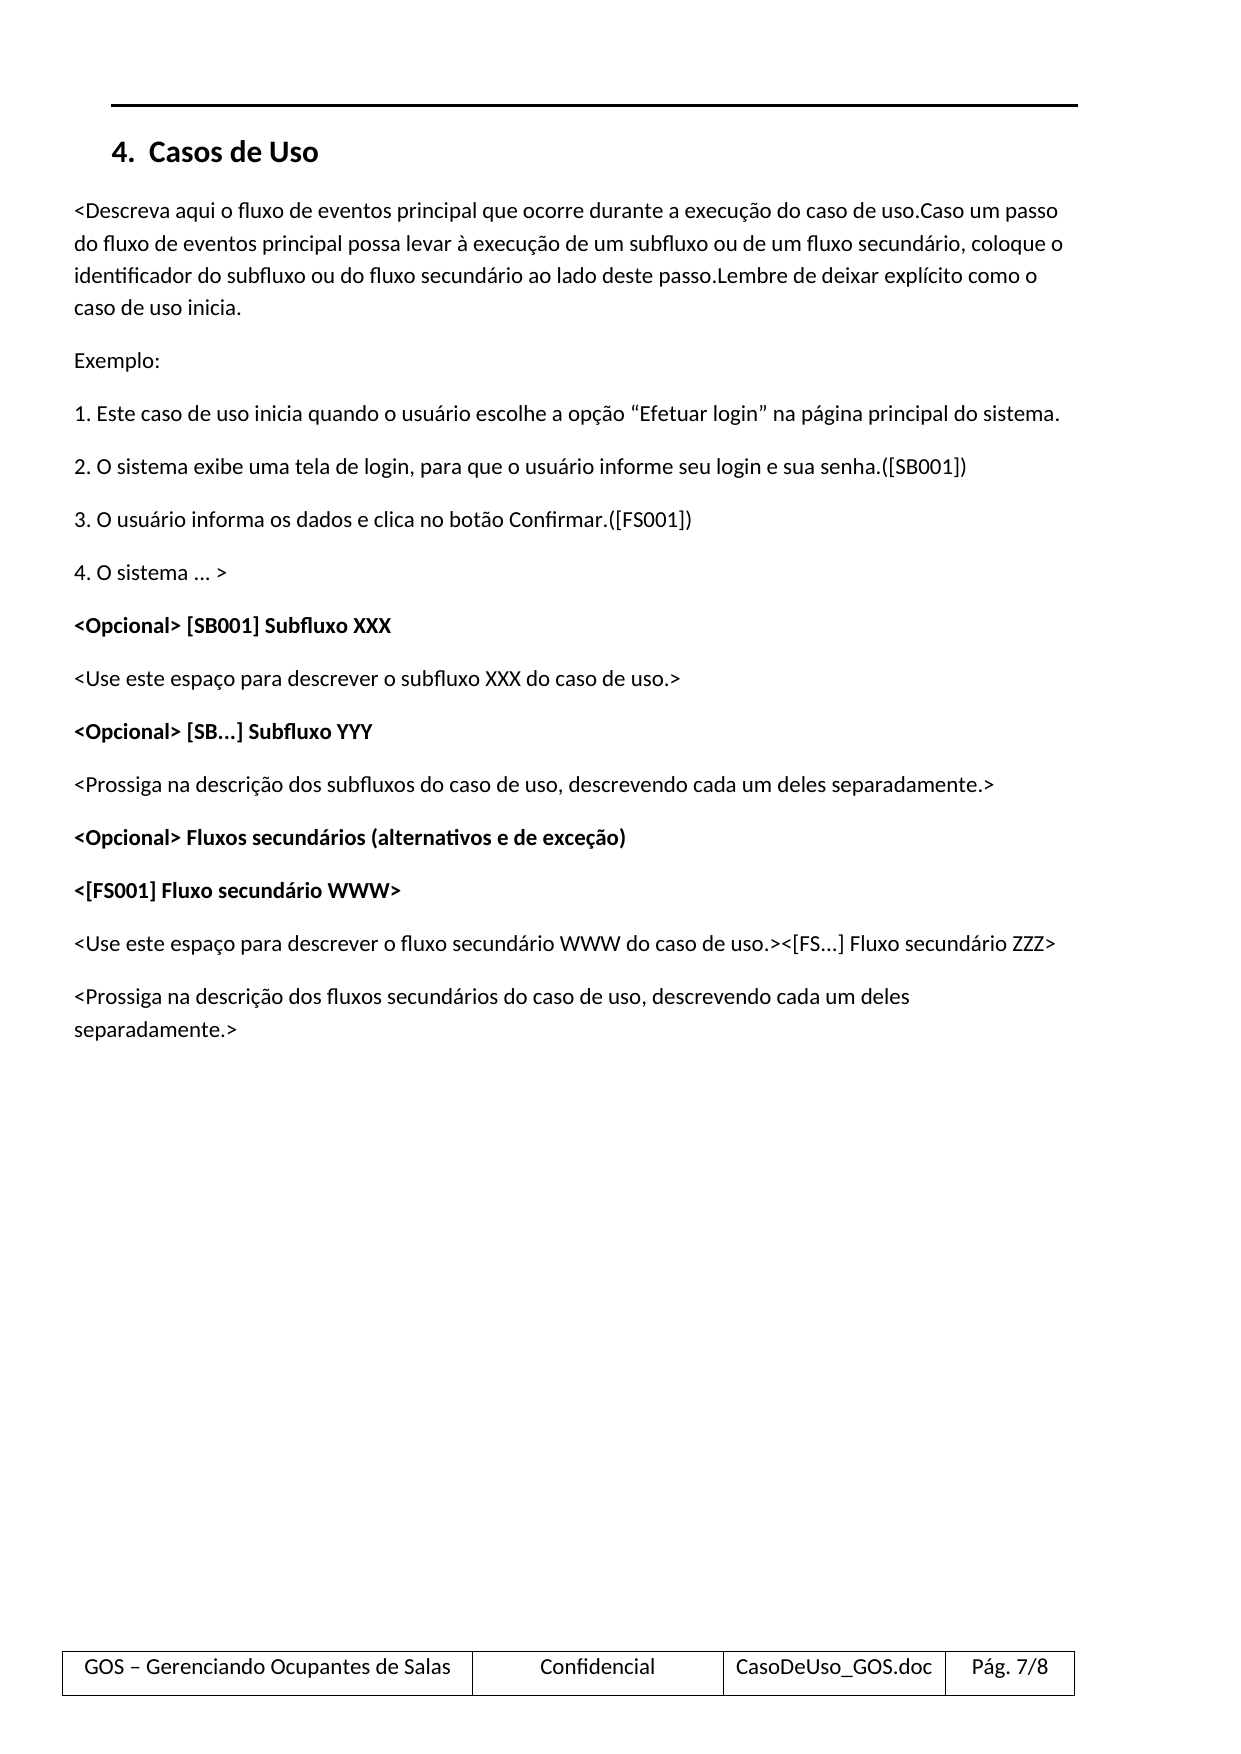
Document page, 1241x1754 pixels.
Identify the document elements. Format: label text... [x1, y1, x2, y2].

table_header Confidencial [473, 1652, 723, 1695]
text Exemplo: [74, 346, 1078, 374]
table_header GOS – Gerenciando Ocupantes de Salas [63, 1652, 472, 1695]
text 2. O sistema exibe uma tela de login, para que o usuário informe seu login e sua senha.([SB001]) [74, 452, 1078, 480]
text <Use este espaço para descrever o fluxo secundário WWW do caso de uso.><[FS...] Fluxo secundário ZZZ> [74, 929, 1078, 957]
text 1. Este caso de uso inicia quando o usuário escolhe a opção “Efetuar login” na página principal do sistema. [74, 399, 1078, 427]
text <Prossiga na descrição dos subfluxos do caso de uso, descrevendo cada um deles separadamente.> [74, 770, 1078, 798]
text 3. O usuário informa os dados e clica no botão Confirmar.([FS001]) [74, 505, 1078, 533]
text <Descreva aqui o fluxo de eventos principal que ocorre durante a execução do caso de uso.Caso um passo do fluxo de eventos principal possa levar à execução de um subfluxo ou de um fluxo secundário, coloque o identificador do subfluxo ou do fluxo secundário ao lado deste passo.Lembre de deixar explícito como o caso de uso inicia. [74, 197, 1078, 321]
text <Opcional> Fluxos secundários (alternativos e de exceção) [74, 823, 1078, 851]
text <Opcional> [SB...] Subfluxo YYY [74, 717, 1078, 745]
text 4. O sistema ... > [74, 558, 1078, 586]
table_header Pág. 7/8 [946, 1652, 1074, 1695]
list Casos de Uso [111, 132, 1078, 170]
table_header CasoDeUso_GOS.doc [724, 1652, 945, 1695]
text <Use este espaço para descrever o subfluxo XXX do caso de uso.> [74, 664, 1078, 692]
text <[FS001] Fluxo secundário WWW> [74, 876, 1078, 904]
text <Prossiga na descrição dos fluxos secundários do caso de uso, descrevendo cada um deles separadamente.> [74, 982, 1078, 1043]
text <Opcional> [SB001] Subfluxo XXX [74, 611, 1078, 639]
